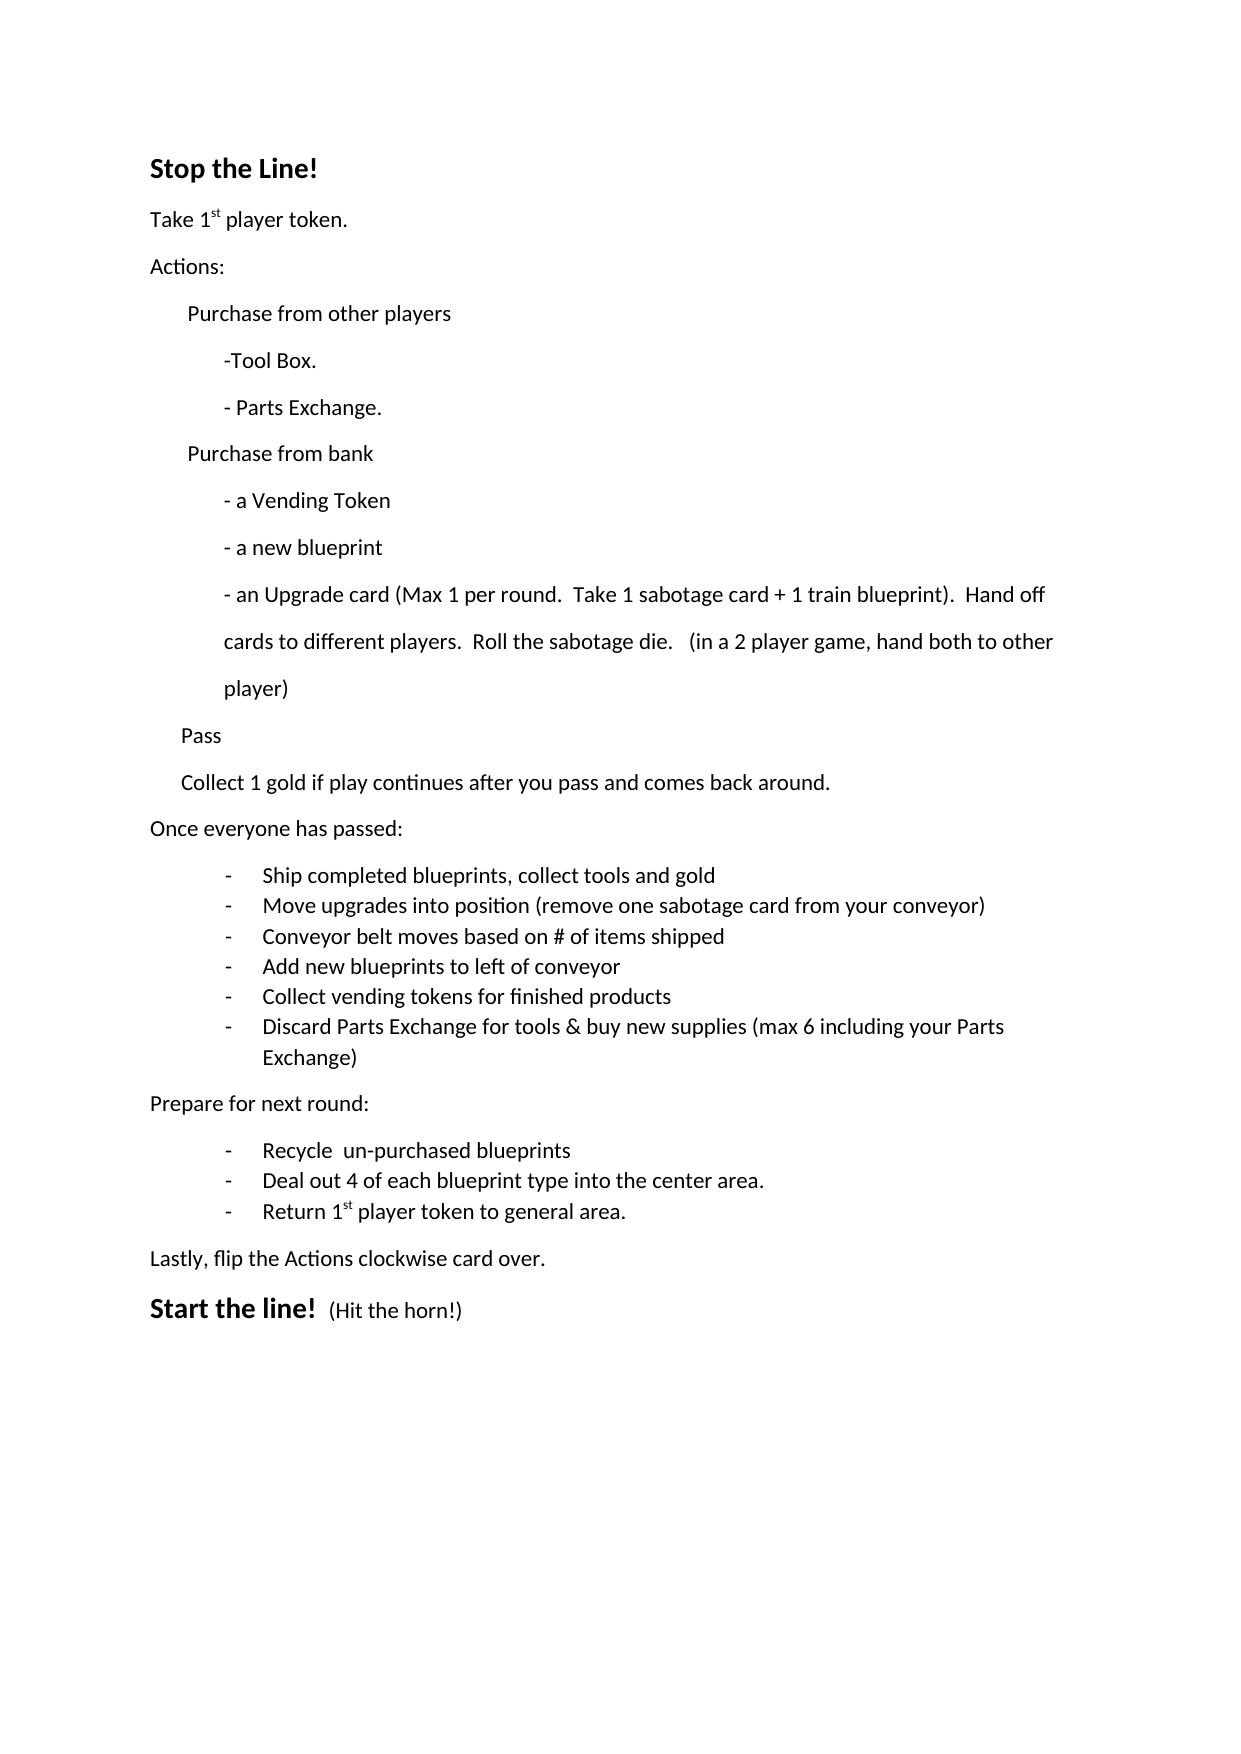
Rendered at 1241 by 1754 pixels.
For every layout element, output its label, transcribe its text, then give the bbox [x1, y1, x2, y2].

list Deal out 4 of each blueprint type into the center area. [225, 1167, 1090, 1194]
text player) [150, 674, 1090, 702]
text - an Upgrade card (Max 1 per round. Take 1 sabotage card + 1 train blueprint). Hand off [150, 580, 1090, 608]
text Purchase from bank [150, 439, 1090, 467]
list Collect vending tokens for finished products [225, 982, 1090, 1010]
text - a new blueprint [150, 533, 1090, 561]
list Discard Parts Exchange for tools & buy new supplies (max 6 including your Parts Exchange) [225, 1012, 1090, 1071]
text Prepare for next round: [150, 1089, 1090, 1117]
text - a Vending Token [150, 486, 1090, 514]
text -Tool Box. [150, 346, 1090, 374]
list Return 1st player token to general area. [225, 1197, 1090, 1225]
text Purchase from other players [150, 299, 1090, 327]
text - Parts Exchange. [150, 393, 1090, 421]
text Take 1st player token. [150, 205, 1090, 233]
text cards to different players. Roll the sabotage die. (in a 2 player game, hand both to other [150, 627, 1090, 655]
text Collect 1 gold if play continues after you pass and comes back around. [150, 768, 1090, 796]
text Stop the Line! [150, 150, 1090, 186]
text Pass [150, 721, 1090, 749]
list Move upgrades into position (remove one sabotage card from your conveyor) [225, 892, 1090, 919]
text Start the line! (Hit the horn!) [150, 1291, 1090, 1326]
list Add new blueprints to left of conveyor [225, 952, 1090, 980]
text Lastly, flip the Actions clockwise card over. [150, 1244, 1090, 1272]
text Actions: [150, 252, 1090, 280]
list Ship completed blueprints, collect tools and gold [225, 861, 1090, 889]
text Once everyone has passed: [150, 814, 1090, 842]
list Recycle un-purchased blueprints [225, 1136, 1090, 1164]
list Conveyor belt moves based on # of items shipped [225, 922, 1090, 950]
